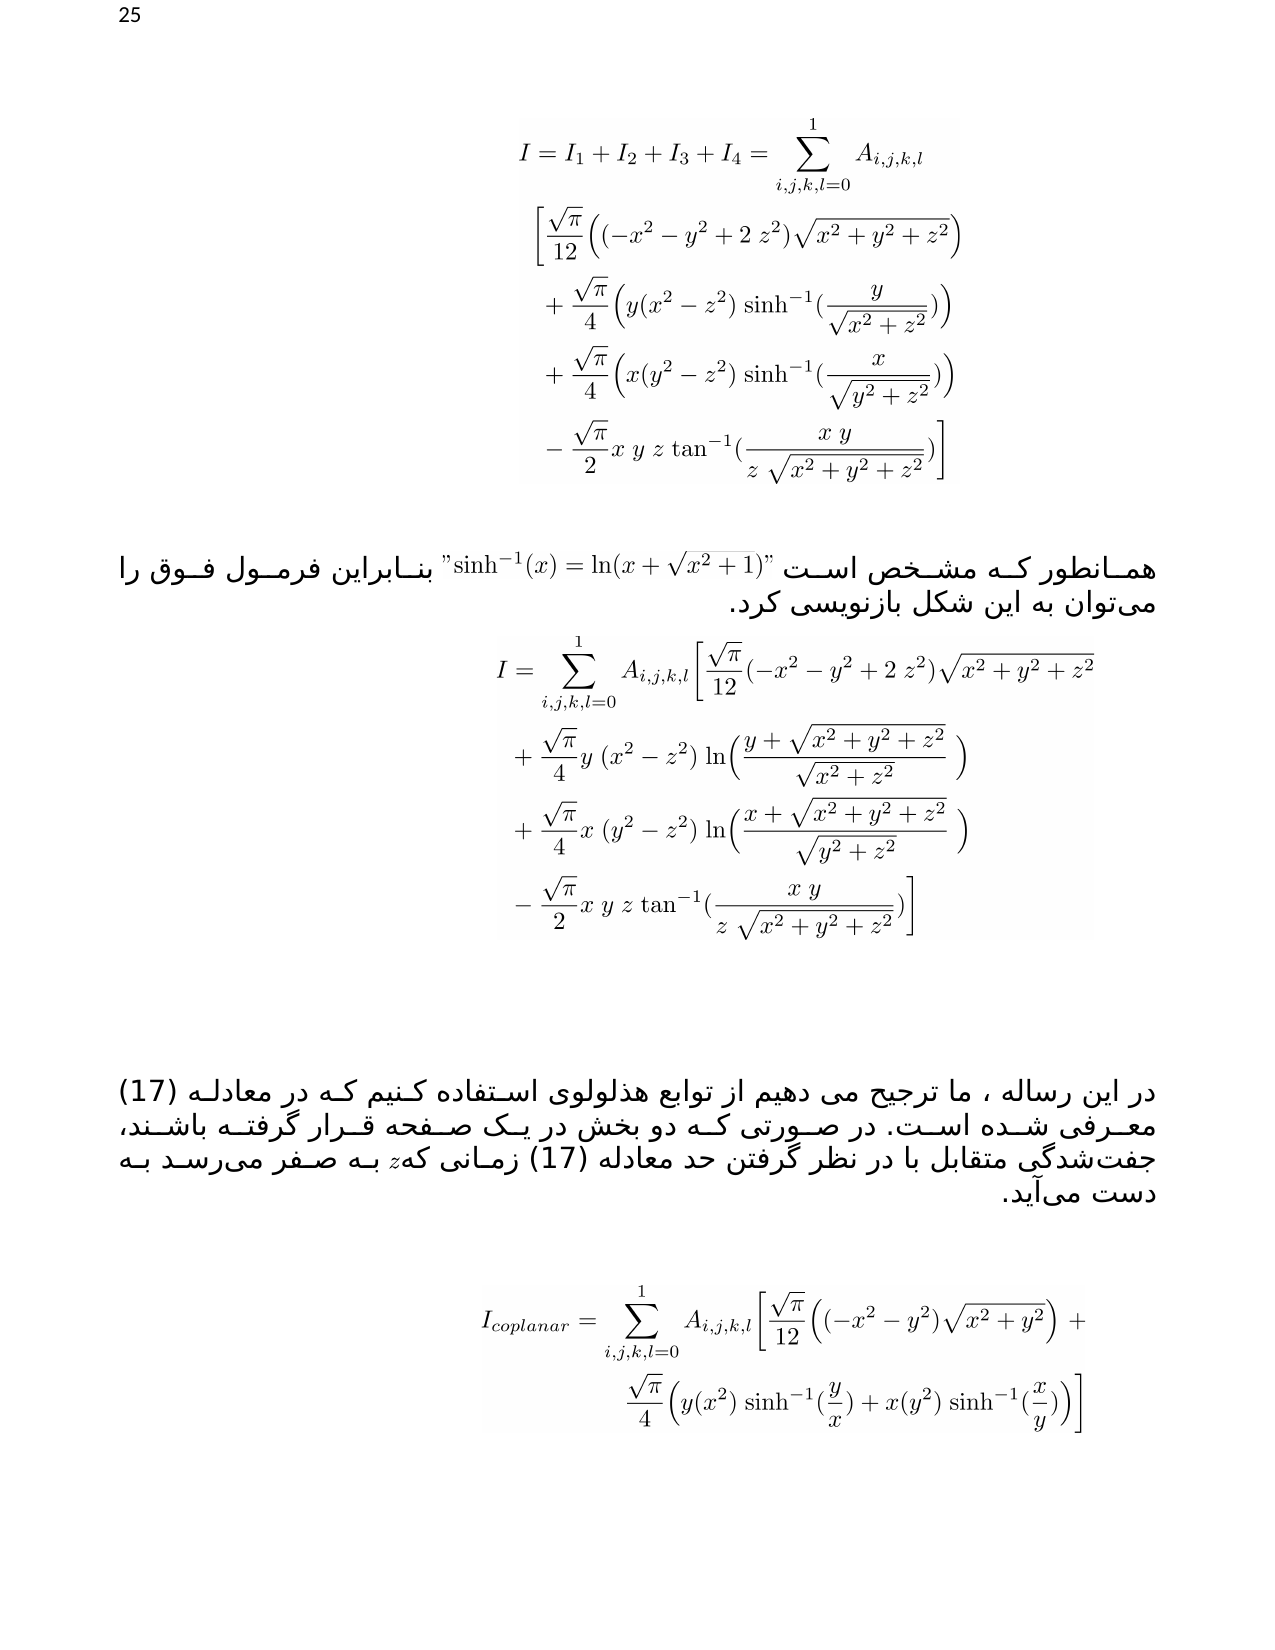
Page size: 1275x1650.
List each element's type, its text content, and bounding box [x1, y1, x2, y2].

text همانطور که مشخص است بنابراین فرمول فوق را می‌توان به این شکل بازنویسی کرد. [118, 551, 1157, 620]
picture [496, 636, 1095, 940]
picture [481, 1285, 1086, 1433]
picture [442, 551, 773, 579]
picture [519, 118, 960, 484]
text در این رساله ، ما ترجیح می دهیم از توابع هذلولوی استفاده کنیم که در معادله (17) معرفی شده است. در صورتی که دو بخش در یک صفحه قرار گرفته باشند، جفت‌شدگی متقابل با در نظر گرفتن حد معادله (17) زمانی که به صفر می‌رسد به دست می‌آید. [118, 1074, 1157, 1210]
